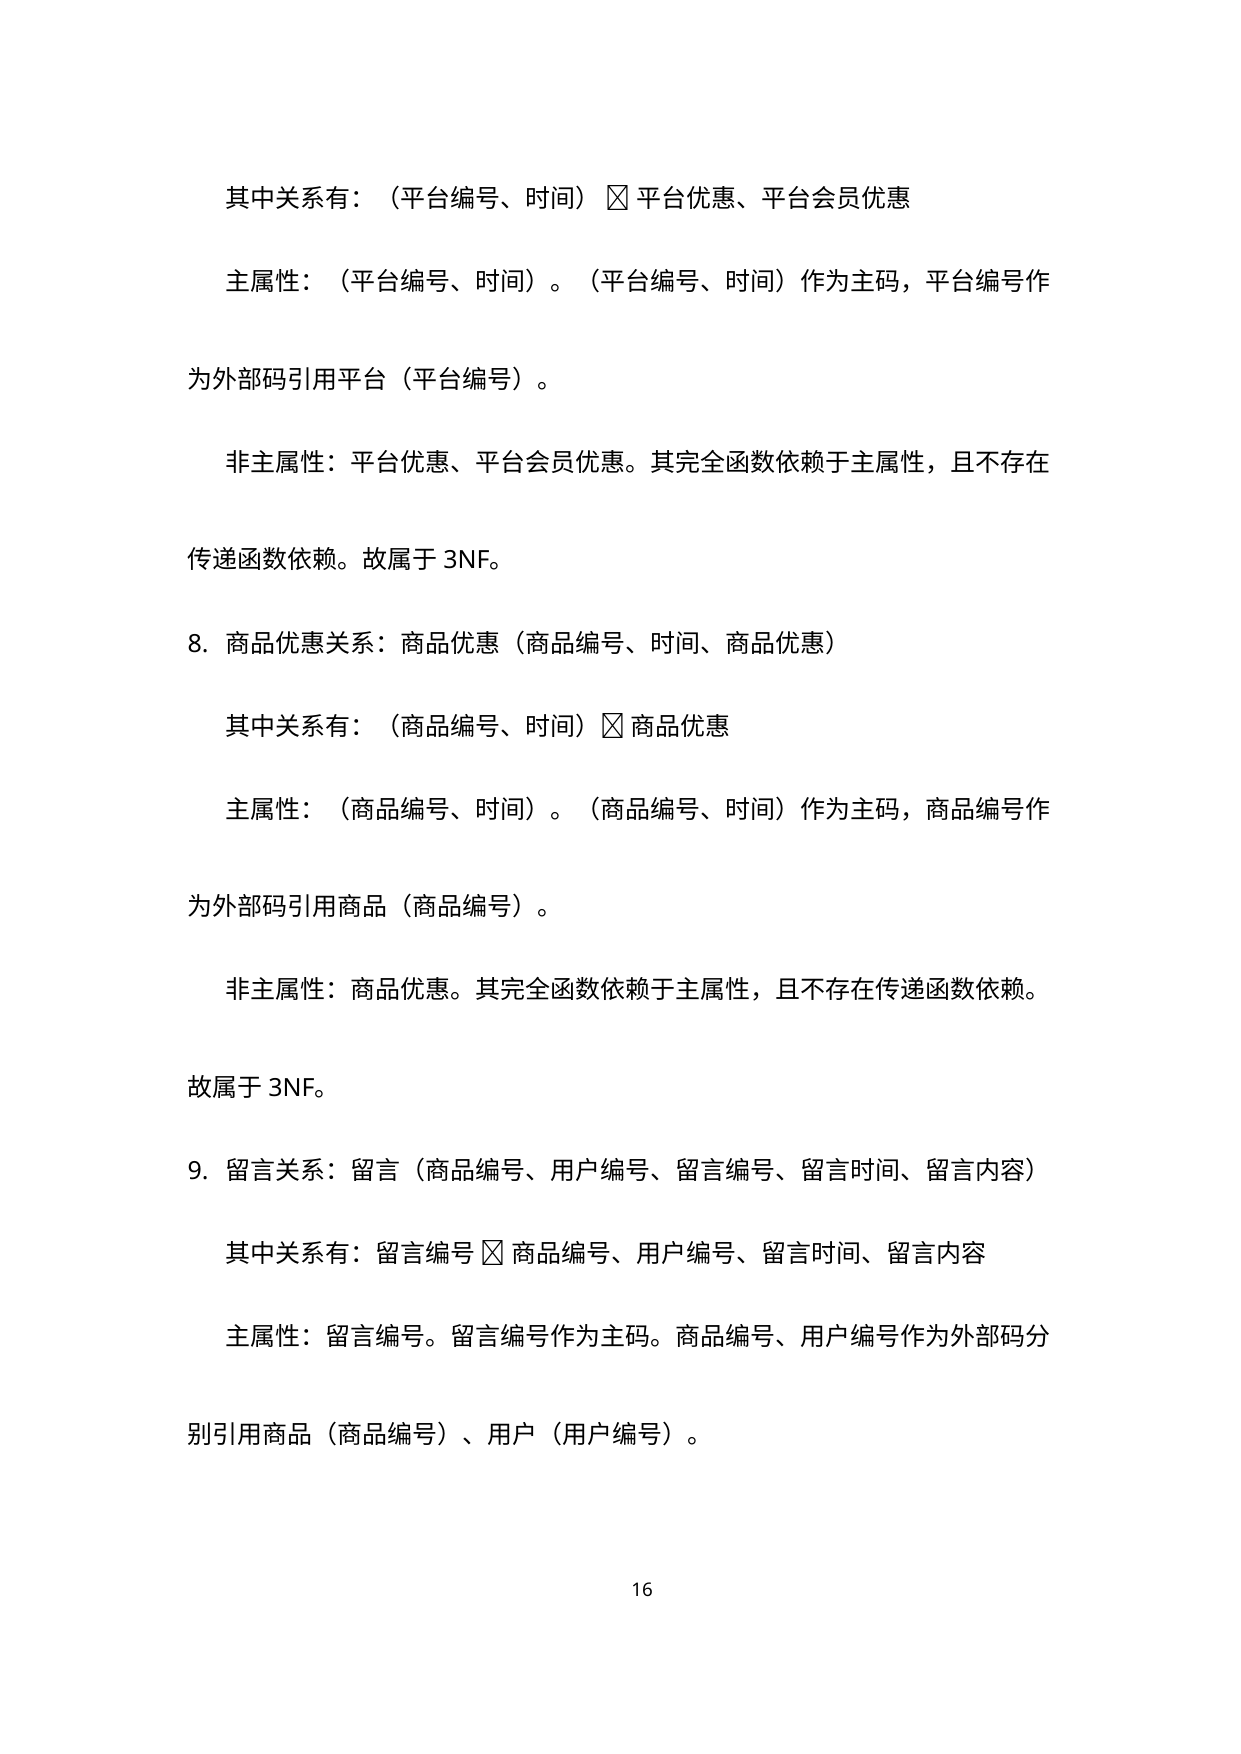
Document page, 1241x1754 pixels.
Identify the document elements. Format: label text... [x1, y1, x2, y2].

list 主属性：（商品编号、时间）。（商品编号、时间）作为主码，商品编号作为外部码引用商品（商品编号）。 [187, 775, 1053, 937]
list 其中关系有：（商品编号、时间） 商品优惠 [187, 692, 1053, 757]
list 其中关系有：（平台编号、时间） 平台优惠、平台会员优惠 [187, 164, 1053, 229]
list 非主属性：商品优惠。其完全函数依赖于主属性，且不存在传递函数依赖。故属于 3NF。 [187, 956, 1053, 1118]
list 留言关系：留言（商品编号、用户编号、留言编号、留言时间、留言内容） [187, 1136, 1053, 1201]
list 其中关系有：留言编号 商品编号、用户编号、留言时间、留言内容 [187, 1219, 1053, 1284]
list 主属性：留言编号。留言编号作为主码。商品编号、用户编号作为外部码分别引用商品（商品编号）、用户（用户编号）。 [187, 1302, 1053, 1465]
list 商品优惠关系：商品优惠（商品编号、时间、商品优惠） [187, 609, 1053, 674]
list 主属性：（平台编号、时间）。（平台编号、时间）作为主码，平台编号作为外部码引用平台（平台编号）。 [187, 247, 1053, 410]
list 非主属性：平台优惠、平台会员优惠。其完全函数依赖于主属性，且不存在传递函数依赖。故属于 3NF。 [187, 428, 1053, 591]
